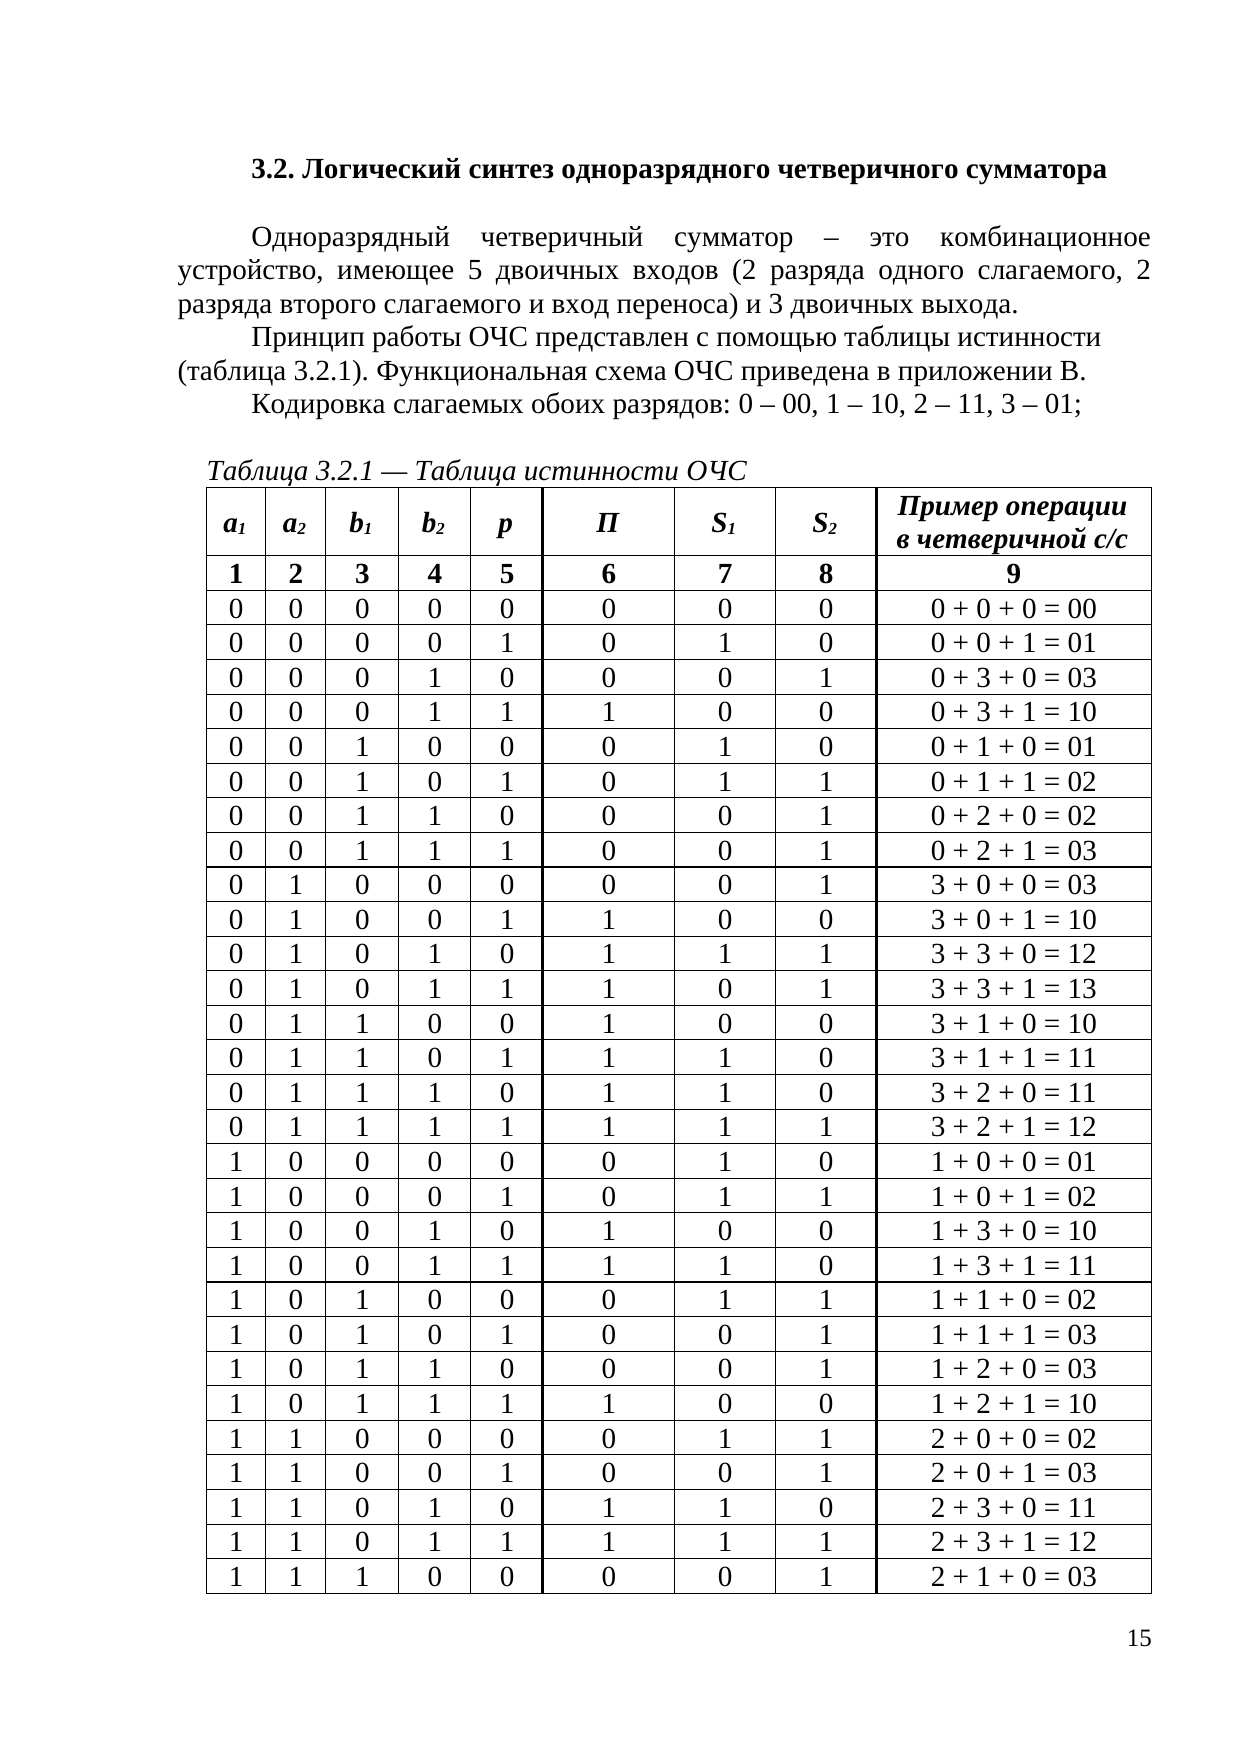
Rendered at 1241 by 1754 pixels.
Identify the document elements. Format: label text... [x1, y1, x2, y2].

table_cell 1 [399, 971, 470, 1005]
table_cell 1 [326, 1006, 398, 1039]
table_cell 0 [326, 695, 398, 728]
table_header S1 [675, 488, 775, 555]
table_cell 0 [776, 1144, 875, 1178]
table_cell 0 [544, 591, 674, 624]
table_cell 1 [675, 1110, 775, 1143]
table_cell 1 [266, 1110, 325, 1143]
table_cell 1 + 2 + 1 = 10 [878, 1386, 1151, 1420]
table_cell 6 [544, 556, 674, 590]
table_cell 0 [399, 1283, 470, 1316]
table_cell 0 [776, 591, 875, 624]
table_cell 3 + 3 + 1 = 13 [878, 971, 1151, 1005]
table_cell 1 [675, 1179, 775, 1212]
table_cell 0 + 0 + 0 = 00 [878, 591, 1151, 624]
table_cell 0 [399, 1455, 470, 1489]
table_cell 2 + 1 + 0 = 03 [878, 1559, 1151, 1593]
table_cell 3 + 2 + 0 = 11 [878, 1075, 1151, 1108]
table_cell 0 [675, 1006, 775, 1039]
table_cell 1 [675, 1421, 775, 1454]
table_cell 0 + 2 + 0 = 02 [878, 798, 1151, 832]
table_cell 2 + 0 + 1 = 03 [878, 1455, 1151, 1489]
table_cell 0 [544, 1179, 674, 1212]
table_cell 0 [544, 660, 674, 693]
table_cell 1 [399, 1248, 470, 1281]
table_cell 0 + 0 + 1 = 01 [878, 625, 1151, 659]
table_cell 1 [399, 1490, 470, 1523]
table_cell 0 [471, 1421, 541, 1454]
table_cell 7 [675, 556, 775, 590]
table_cell 0 [207, 660, 265, 693]
table_cell 1 [399, 833, 470, 866]
table_cell 0 [326, 1525, 398, 1558]
table_cell 0 [207, 1075, 265, 1108]
table_cell 1 [675, 1283, 775, 1316]
table_cell 1 [399, 1213, 470, 1247]
table_cell 1 [776, 971, 875, 1005]
table_cell 0 [207, 1040, 265, 1074]
table_cell 1 [471, 1248, 541, 1281]
table_cell 0 [326, 868, 398, 901]
table_cell 0 [544, 1352, 674, 1385]
table_cell 8 [776, 556, 875, 590]
table_cell 1 [207, 1386, 265, 1420]
table_cell 0 [326, 937, 398, 970]
table_cell 0 [675, 660, 775, 693]
table_cell 0 [326, 660, 398, 693]
table_cell 0 [675, 1352, 775, 1385]
table_cell 1 [399, 695, 470, 728]
table_cell 0 [776, 1075, 875, 1108]
table_cell 0 [207, 591, 265, 624]
table_cell 1 [776, 1455, 875, 1489]
table_cell 1 [266, 1490, 325, 1523]
table_header П [544, 488, 674, 555]
table_header а2 [266, 488, 325, 555]
table_cell 1 [326, 1283, 398, 1316]
table_cell 0 [266, 1144, 325, 1178]
table_cell 0 [544, 868, 674, 901]
table_cell 1 [675, 625, 775, 659]
table_cell 1 [776, 833, 875, 866]
table_cell 1 [776, 1352, 875, 1385]
table_cell 1 [399, 1075, 470, 1108]
table_cell 1 [544, 1075, 674, 1108]
table_cell 0 [776, 1006, 875, 1039]
table_cell 1 [399, 1525, 470, 1558]
table_cell 1 [207, 1213, 265, 1247]
table_cell 1 [776, 937, 875, 970]
table_header p [471, 488, 541, 555]
table_cell 3 + 0 + 1 = 10 [878, 902, 1151, 936]
table_cell 0 + 3 + 0 = 03 [878, 660, 1151, 693]
table_cell 0 [471, 591, 541, 624]
table_cell 0 [399, 1144, 470, 1178]
table_cell 2 [266, 556, 325, 590]
table_cell 1 [471, 971, 541, 1005]
table_cell 1 [776, 660, 875, 693]
table_cell 1 [544, 1490, 674, 1523]
table_cell 1 [266, 1421, 325, 1454]
table_cell 3 + 1 + 1 = 11 [878, 1040, 1151, 1074]
table_cell 0 [399, 591, 470, 624]
table_cell 1 [326, 1559, 398, 1593]
table_cell 0 [266, 695, 325, 728]
table_cell 1 + 0 + 1 = 02 [878, 1179, 1151, 1212]
table_cell 1 [399, 1352, 470, 1385]
table_header b2 [399, 488, 470, 555]
table_cell 1 [544, 1006, 674, 1039]
table_cell 0 [471, 660, 541, 693]
table_cell 1 [471, 833, 541, 866]
table_cell 0 [776, 729, 875, 763]
table_cell 1 [675, 1490, 775, 1523]
table_cell 1 [675, 1525, 775, 1558]
table_cell 0 [207, 902, 265, 936]
table_cell 1 [266, 868, 325, 901]
table_cell 0 [544, 729, 674, 763]
table_cell 0 [266, 625, 325, 659]
table_cell 1 [675, 1248, 775, 1281]
table_cell 0 [266, 1213, 325, 1247]
table_header S2 [776, 488, 875, 555]
table_cell 1 [675, 937, 775, 970]
table_cell 1 [776, 1317, 875, 1351]
table_header b1 [326, 488, 398, 555]
table_cell 1 [266, 1525, 325, 1558]
table_cell 0 [675, 798, 775, 832]
table_cell 3 + 2 + 1 = 12 [878, 1110, 1151, 1143]
table_cell 0 [266, 798, 325, 832]
table_cell 1 [471, 902, 541, 936]
table_cell 1 [544, 937, 674, 970]
table_cell 1 [207, 1144, 265, 1178]
table_cell 1 [399, 798, 470, 832]
table_cell 1 [207, 1179, 265, 1212]
table_cell 1 [544, 971, 674, 1005]
table_cell 0 [266, 1248, 325, 1281]
table_cell 1 [266, 1006, 325, 1039]
table_cell 0 [399, 1559, 470, 1593]
table_cell 0 [544, 1421, 674, 1454]
table_cell 0 [399, 868, 470, 901]
table_cell 0 [776, 902, 875, 936]
table_cell 0 [399, 1040, 470, 1074]
table_cell 0 [207, 1110, 265, 1143]
table_cell 0 [675, 1559, 775, 1593]
table_cell 0 [207, 833, 265, 866]
table_cell 0 [266, 591, 325, 624]
table_cell 0 [776, 1386, 875, 1420]
table_cell 1 [675, 1144, 775, 1178]
table_cell 1 [266, 1075, 325, 1108]
table_cell 9 [878, 556, 1151, 590]
text Кодировка слагаемых обоих разрядов: 0 – 00, 1 – 10, 2 – 11, 3 – 01; [177, 386, 1152, 420]
table_cell 1 [471, 1525, 541, 1558]
table_cell 0 [207, 625, 265, 659]
table_cell 0 [776, 1490, 875, 1523]
table_cell 0 [266, 1283, 325, 1316]
table_cell 1 [326, 1040, 398, 1074]
text Таблица 3.2.1 — Таблица истинности ОЧС [177, 453, 1152, 487]
table_cell 0 [326, 1213, 398, 1247]
text Одноразрядный четверичный сумматор – это комбинационное устройство, имеющее 5 двоичных входов (2 разряда одного слагаемого, 2 разряда второго слагаемого и вход переноса) и 3 двоичных выхода. [177, 219, 1152, 319]
table_cell 0 [544, 1455, 674, 1489]
table_header а1 [207, 488, 265, 555]
table_cell 0 + 2 + 1 = 03 [878, 833, 1151, 866]
table_cell 0 [266, 729, 325, 763]
table_cell 0 [326, 625, 398, 659]
table_cell 0 + 3 + 1 = 10 [878, 695, 1151, 728]
table_cell 1 [471, 1386, 541, 1420]
table_cell 0 [675, 971, 775, 1005]
table_cell 0 [326, 1248, 398, 1281]
table_cell 0 [207, 729, 265, 763]
table_cell 0 [326, 902, 398, 936]
table_cell 1 [207, 1455, 265, 1489]
table_cell 1 [675, 1075, 775, 1108]
table_cell 1 [207, 556, 265, 590]
table_cell 1 [207, 1490, 265, 1523]
table_cell 0 [544, 1144, 674, 1178]
table_cell 1 [326, 1352, 398, 1385]
table_cell 1 [544, 1110, 674, 1143]
table_cell 1 [776, 868, 875, 901]
table_cell 1 [544, 1525, 674, 1558]
table_cell 0 [207, 798, 265, 832]
table_cell 1 [776, 764, 875, 797]
table_cell 0 [266, 1386, 325, 1420]
table_cell 0 [544, 1317, 674, 1351]
table_cell 3 + 0 + 0 = 03 [878, 868, 1151, 901]
table_cell 0 [207, 937, 265, 970]
table_cell 1 [675, 1040, 775, 1074]
table_cell 1 + 1 + 0 = 02 [878, 1283, 1151, 1316]
table_cell 1 [207, 1525, 265, 1558]
table_cell 1 [266, 902, 325, 936]
table_cell 0 [326, 1455, 398, 1489]
table_cell 0 [266, 1352, 325, 1385]
table_cell 0 [266, 1317, 325, 1351]
table_cell 0 [776, 1213, 875, 1247]
table_cell 0 [776, 625, 875, 659]
table_cell 1 [399, 660, 470, 693]
table_cell 0 [399, 764, 470, 797]
table_cell 0 [207, 1006, 265, 1039]
table_cell 0 [675, 833, 775, 866]
table_cell 0 [776, 1040, 875, 1074]
table_cell 1 [544, 695, 674, 728]
table_cell 1 [471, 695, 541, 728]
table_cell 0 [471, 1075, 541, 1108]
table_cell 1 [544, 1248, 674, 1281]
table_cell 0 [207, 764, 265, 797]
table_cell 0 [326, 971, 398, 1005]
table_cell 0 [399, 1179, 470, 1212]
table_cell 1 [266, 937, 325, 970]
table_cell 0 [207, 695, 265, 728]
table_cell 1 [675, 764, 775, 797]
table_cell 1 [471, 1040, 541, 1074]
table_header Пример операции в четверичной с/с [878, 488, 1151, 555]
table_cell 1 [326, 1110, 398, 1143]
table_cell 0 [266, 833, 325, 866]
table_cell 0 [675, 902, 775, 936]
table_cell 1 + 1 + 1 = 03 [878, 1317, 1151, 1351]
table_cell 1 [266, 971, 325, 1005]
table_cell 1 [471, 764, 541, 797]
table_cell 1 [326, 1386, 398, 1420]
table_cell 1 [675, 729, 775, 763]
table_cell 0 [326, 591, 398, 624]
table_cell 1 [544, 1213, 674, 1247]
table_cell 3 [326, 556, 398, 590]
table_cell 0 [326, 1144, 398, 1178]
table_cell 0 [326, 1421, 398, 1454]
table_cell 1 [776, 1110, 875, 1143]
table_cell 0 [399, 729, 470, 763]
table_cell 0 [675, 1386, 775, 1420]
table_cell 0 [266, 1179, 325, 1212]
table_cell 1 + 3 + 1 = 11 [878, 1248, 1151, 1281]
table_cell 2 + 3 + 0 = 11 [878, 1490, 1151, 1523]
table_cell 1 [326, 833, 398, 866]
table_cell 0 [471, 868, 541, 901]
table_cell 1 [776, 1283, 875, 1316]
table_cell 1 [207, 1317, 265, 1351]
table_cell 0 [326, 1179, 398, 1212]
table_cell 1 [326, 729, 398, 763]
table_cell 1 [471, 1110, 541, 1143]
table_cell 1 [776, 1421, 875, 1454]
table_cell 0 [471, 729, 541, 763]
table_cell 0 [675, 591, 775, 624]
table_cell 2 + 3 + 1 = 12 [878, 1525, 1151, 1558]
table_cell 0 [399, 625, 470, 659]
table_cell 0 [544, 833, 674, 866]
table_cell 0 [399, 1317, 470, 1351]
table_cell 1 [471, 625, 541, 659]
table_cell 1 + 2 + 0 = 03 [878, 1352, 1151, 1385]
table_cell 0 [399, 1421, 470, 1454]
table_cell 4 [399, 556, 470, 590]
table_cell 1 [207, 1559, 265, 1593]
table_cell 1 [471, 1179, 541, 1212]
table_cell 1 [326, 1075, 398, 1108]
table_cell 0 [544, 1559, 674, 1593]
table_cell 0 [544, 764, 674, 797]
table_cell 1 [776, 798, 875, 832]
table_cell 0 [675, 1455, 775, 1489]
table_cell 1 + 3 + 0 = 10 [878, 1213, 1151, 1247]
table_cell 1 [266, 1559, 325, 1593]
table_cell 1 [207, 1283, 265, 1316]
table_cell 1 [544, 902, 674, 936]
table_cell 1 [544, 1386, 674, 1420]
table_cell 1 [207, 1248, 265, 1281]
table_cell 1 [399, 1386, 470, 1420]
table_cell 2 + 0 + 0 = 02 [878, 1421, 1151, 1454]
table_cell 0 [471, 1283, 541, 1316]
table_cell 0 [776, 1248, 875, 1281]
table_cell 0 [326, 1490, 398, 1523]
table_cell 0 [675, 868, 775, 901]
table_cell 1 + 0 + 0 = 01 [878, 1144, 1151, 1178]
table_cell 0 [471, 1144, 541, 1178]
table_cell 1 [776, 1559, 875, 1593]
table_cell 1 [471, 1317, 541, 1351]
table_cell 5 [471, 556, 541, 590]
table_cell 0 [471, 1213, 541, 1247]
table_cell 0 [207, 971, 265, 1005]
table_cell 3 + 3 + 0 = 12 [878, 937, 1151, 970]
table_cell 0 [675, 695, 775, 728]
table_cell 0 [399, 1006, 470, 1039]
text 3.2. Логический синтез одноразрядного четверичного сумматора [177, 152, 1152, 185]
table_cell 1 [776, 1525, 875, 1558]
table_cell 0 + 1 + 1 = 02 [878, 764, 1151, 797]
table_cell 0 [399, 902, 470, 936]
table_cell 1 [399, 937, 470, 970]
table_cell 1 [207, 1352, 265, 1385]
table_cell 1 [326, 764, 398, 797]
table_cell 1 [776, 1179, 875, 1212]
table_cell 0 [266, 660, 325, 693]
table_cell 0 [544, 625, 674, 659]
table_cell 0 [471, 1352, 541, 1385]
table_cell 1 [207, 1421, 265, 1454]
text Принцип работы ОЧС представлен с помощью таблицы истинности (таблица 3.2.1). Функциональная схема ОЧС приведена в приложении В. [177, 319, 1152, 386]
table_cell 0 [207, 868, 265, 901]
table_cell 3 + 1 + 0 = 10 [878, 1006, 1151, 1039]
table_cell 0 [471, 1559, 541, 1593]
table_cell 1 [471, 1455, 541, 1489]
table_cell 1 [266, 1040, 325, 1074]
table_cell 0 + 1 + 0 = 01 [878, 729, 1151, 763]
table_cell 1 [266, 1455, 325, 1489]
table_cell 0 [544, 1283, 674, 1316]
table_cell 0 [675, 1317, 775, 1351]
table_cell 1 [326, 1317, 398, 1351]
table_cell 0 [471, 937, 541, 970]
table_cell 1 [326, 798, 398, 832]
table_cell 0 [776, 695, 875, 728]
table_cell 1 [399, 1110, 470, 1143]
table_cell 1 [544, 1040, 674, 1074]
table_cell 0 [266, 764, 325, 797]
table_cell 0 [675, 1213, 775, 1247]
table_cell 0 [471, 1006, 541, 1039]
table_cell 0 [544, 798, 674, 832]
table_cell 0 [471, 1490, 541, 1523]
table_cell 0 [471, 798, 541, 832]
